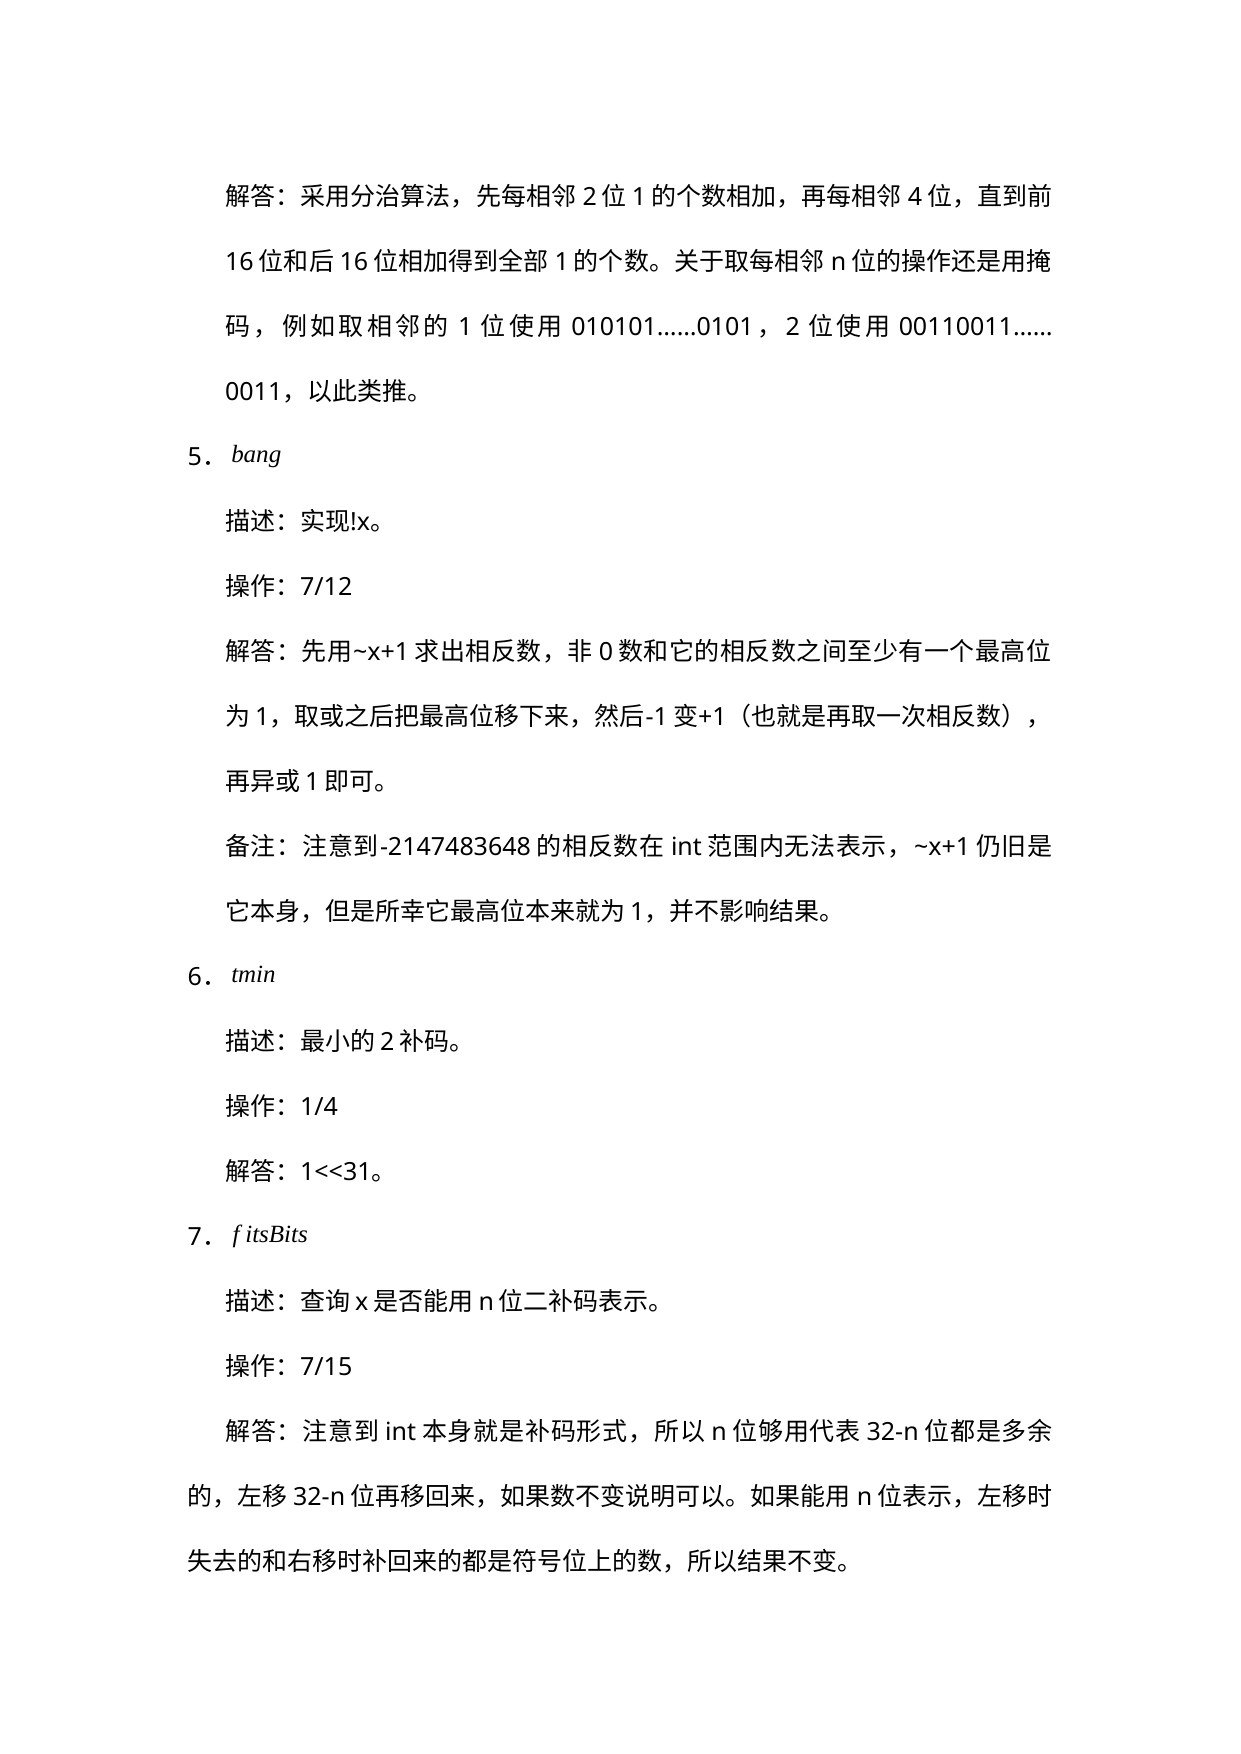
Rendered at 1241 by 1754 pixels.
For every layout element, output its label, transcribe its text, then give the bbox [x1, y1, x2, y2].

text 解答：注意到int本身就是补码形式，所以n位够用代表32-n位都是多余的，左移32-n位再移回来，如果数不变说明可以。如果能用n位表示，左移时失去的和右移时补回来的都是符号位上的数，所以结果不变。 [187, 1397, 1053, 1592]
list 描述：最小的2补码。 [225, 1007, 1053, 1072]
list 描述：实现!x。 [225, 487, 1053, 552]
list 备注：注意到-2147483648的相反数在int范围内无法表示，~x+1仍旧是它本身，但是所幸它最高位本来就为1，并不影响结果。 [225, 812, 1053, 942]
list 操作：7/12 [225, 552, 1053, 617]
list 操作：7/15 [225, 1332, 1053, 1397]
list 解答：1<<31。 [225, 1137, 1053, 1202]
list 描述：查询x是否能用n位二补码表示。 [225, 1267, 1053, 1332]
list 操作：1/4 [225, 1072, 1053, 1137]
list 解答：先用~x+1求出相反数，非0数和它的相反数之间至少有一个最高位为1，取或之后把最高位移下来，然后-1变+1（也就是再取一次相反数），再异或1即可。 [225, 617, 1053, 812]
list 解答：采用分治算法，先每相邻2位1的个数相加，再每相邻4位，直到前16位和后16位相加得到全部1的个数。关于取每相邻n位的操作还是用掩码，例如取相邻的1位使用010101……0101，2位使用00110011……0011，以此类推。 [225, 162, 1053, 422]
